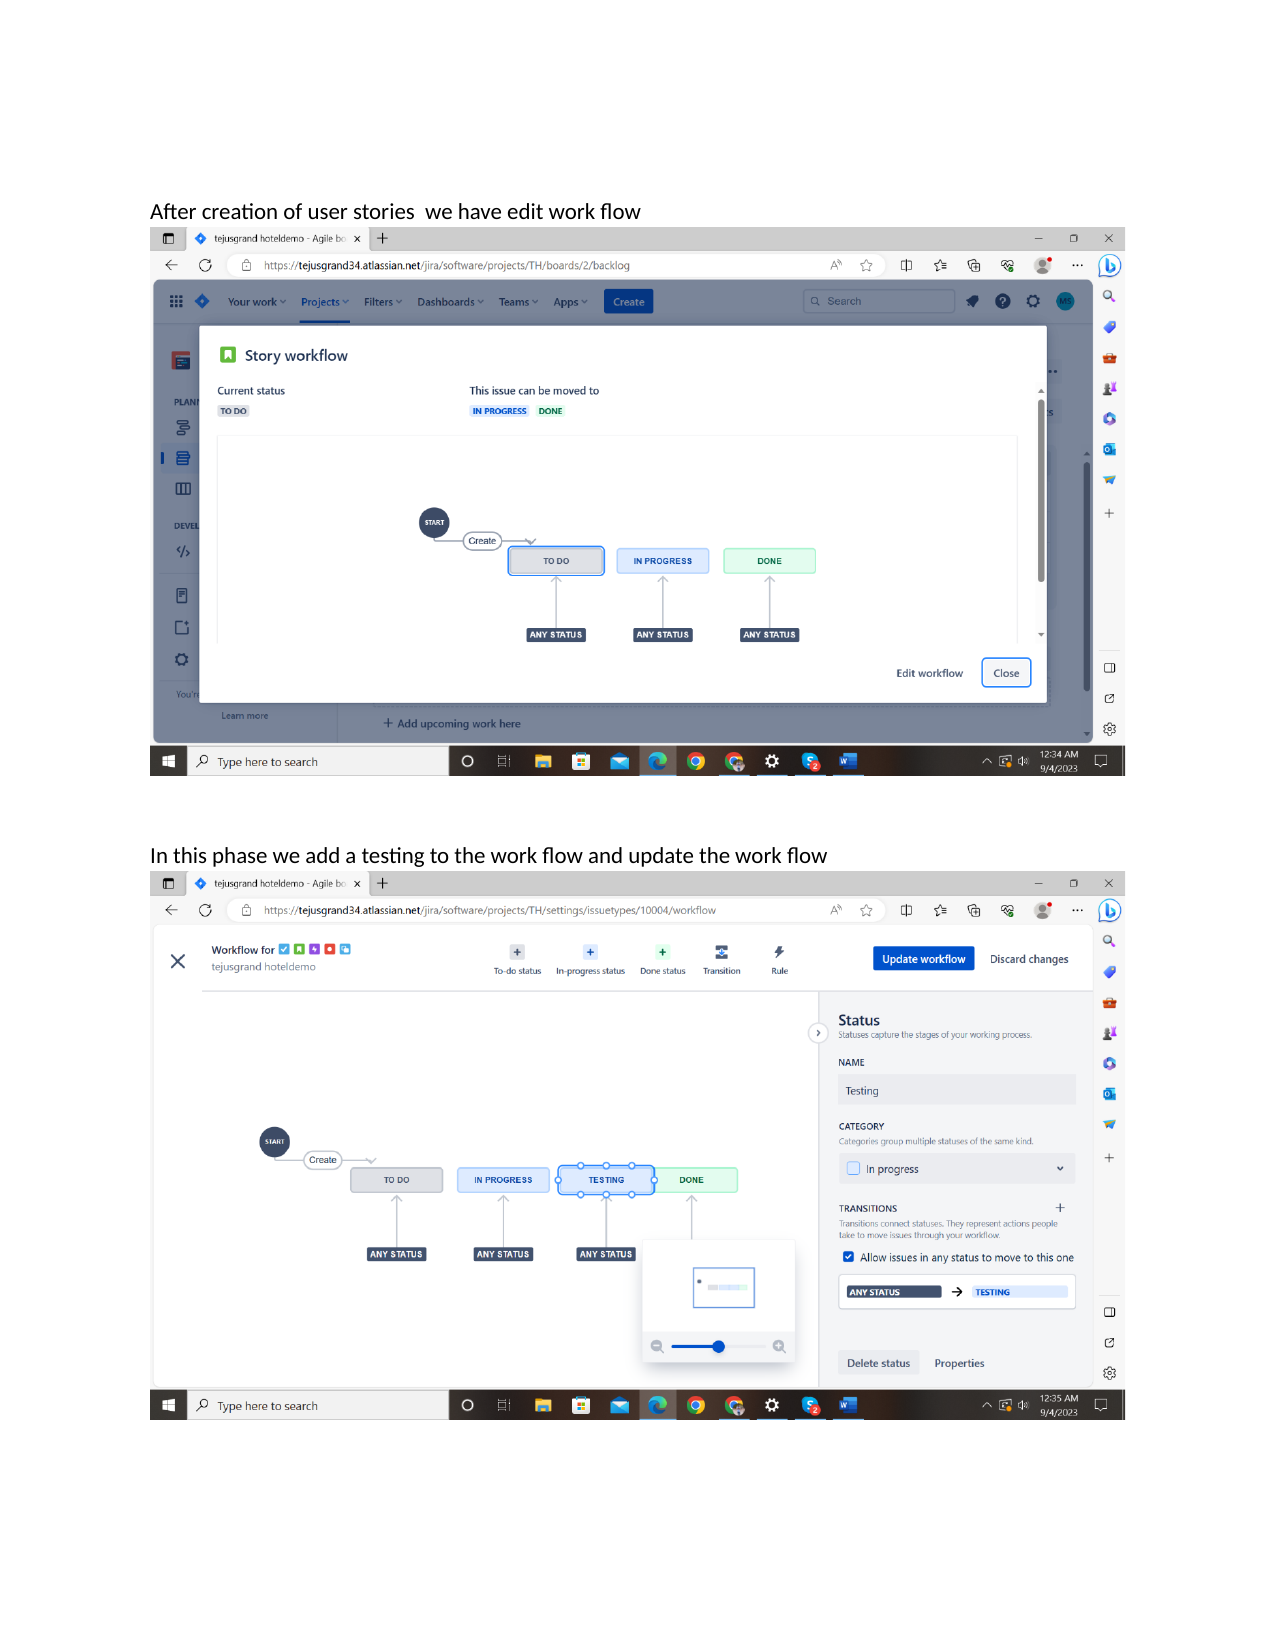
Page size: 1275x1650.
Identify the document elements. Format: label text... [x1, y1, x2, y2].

picture [150, 871, 1125, 1420]
text After creation of user stories we have edit work flow [150, 197, 1125, 227]
text In this phase we add a testing to the work flow and update the work flow [150, 841, 1125, 871]
picture [150, 227, 1125, 776]
